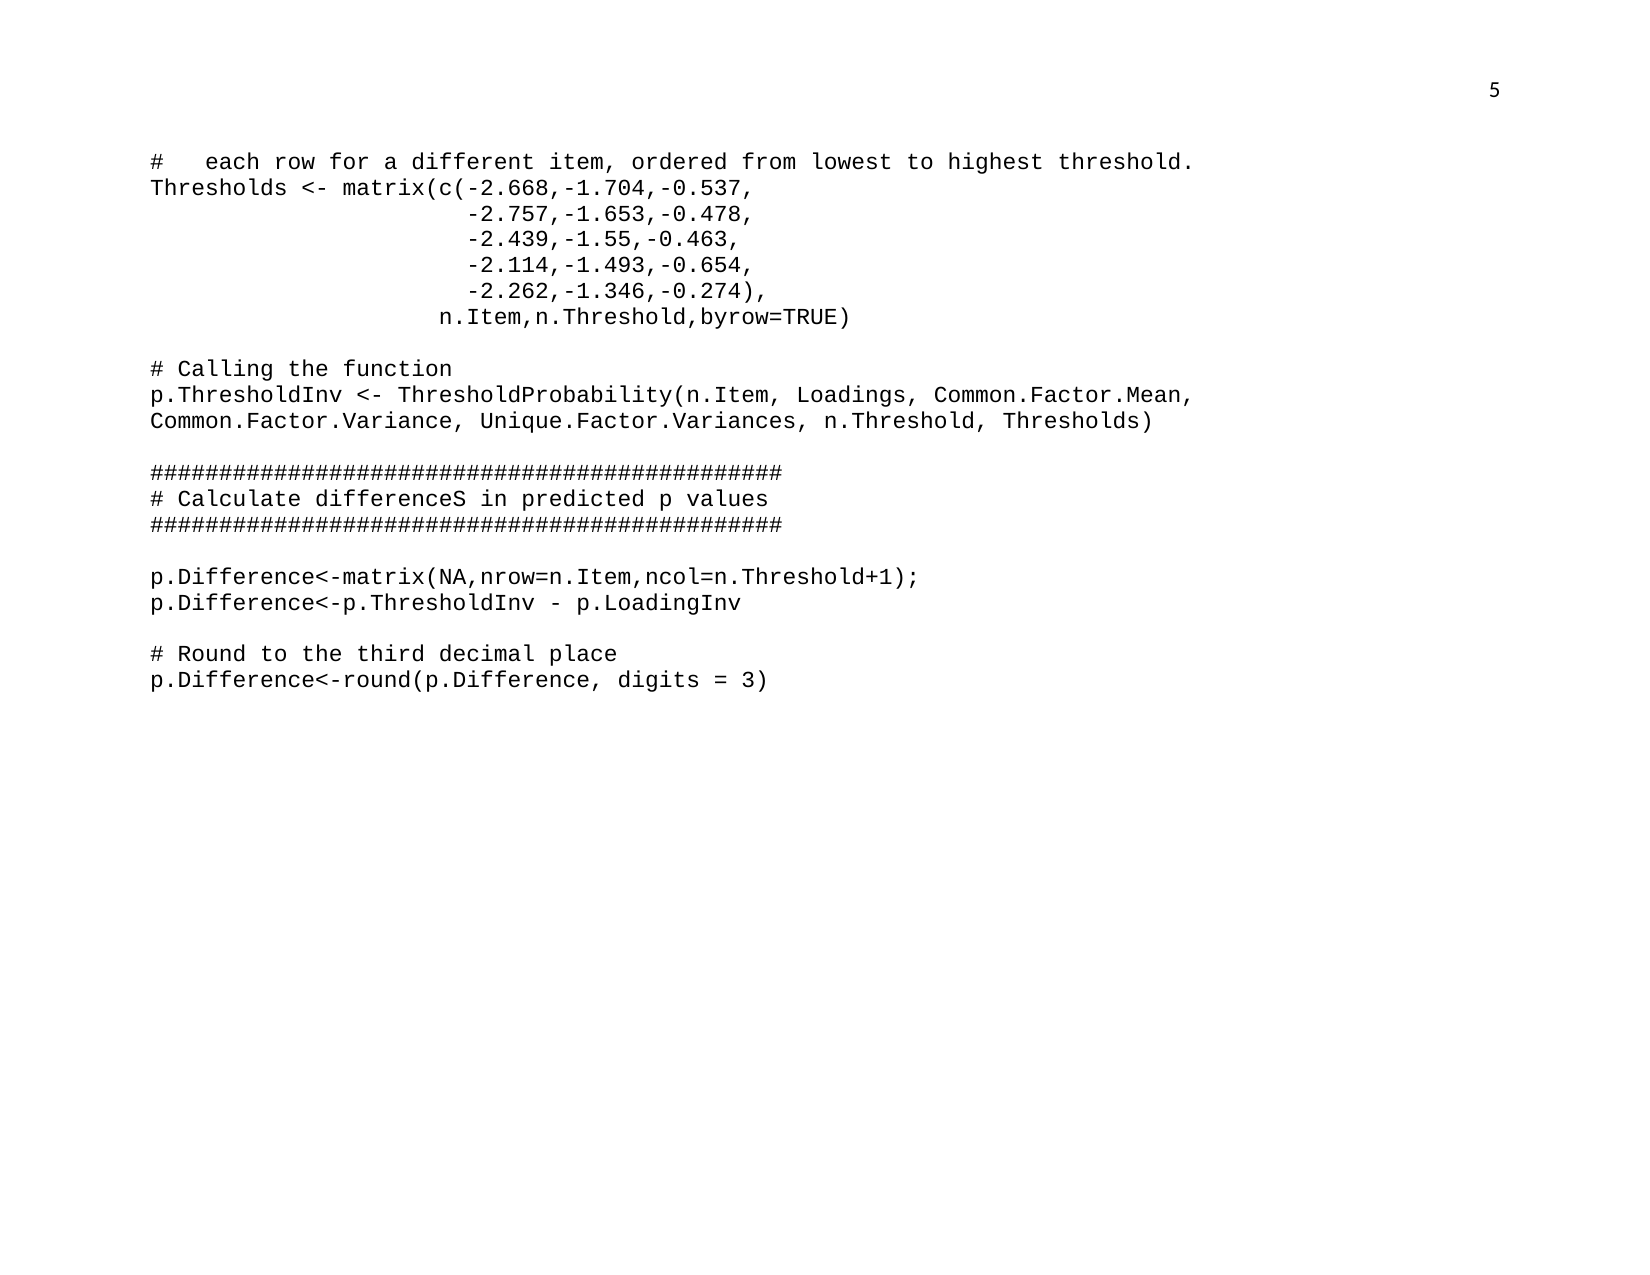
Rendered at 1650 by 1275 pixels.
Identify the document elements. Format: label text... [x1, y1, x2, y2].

text # Calculate differenceS in predicted p values [150, 487, 1500, 513]
text # each row for a different item, ordered from lowest to highest threshold. [150, 150, 1500, 176]
text n.Item,n.Threshold,byrow=TRUE) [150, 306, 1500, 332]
text ############################################## [150, 513, 1500, 539]
text -2.439,-1.55,-0.463, [150, 228, 1500, 254]
text -2.757,-1.653,-0.478, [150, 202, 1500, 228]
text p.Difference<-round(p.Difference, digits = 3) [150, 669, 1500, 695]
text # Calling the function [150, 357, 1500, 383]
text -2.262,-1.346,-0.274), [150, 280, 1500, 306]
text ############################################## [150, 461, 1500, 487]
text Thresholds <- matrix(c(-2.668,-1.704,-0.537, [150, 176, 1500, 202]
text p.Difference<-matrix(NA,nrow=n.Item,ncol=n.Threshold+1); [150, 565, 1500, 591]
text p.Difference<-p.ThresholdInv - p.LoadingInv [150, 591, 1500, 617]
text p.ThresholdInv <- ThresholdProbability(n.Item, Loadings, Common.Factor.Mean, Common.Factor.Variance, Unique.Factor.Variances, n.Threshold, Thresholds) [150, 383, 1500, 435]
text -2.114,-1.493,-0.654, [150, 254, 1500, 280]
text # Round to the third decimal place [150, 643, 1500, 669]
